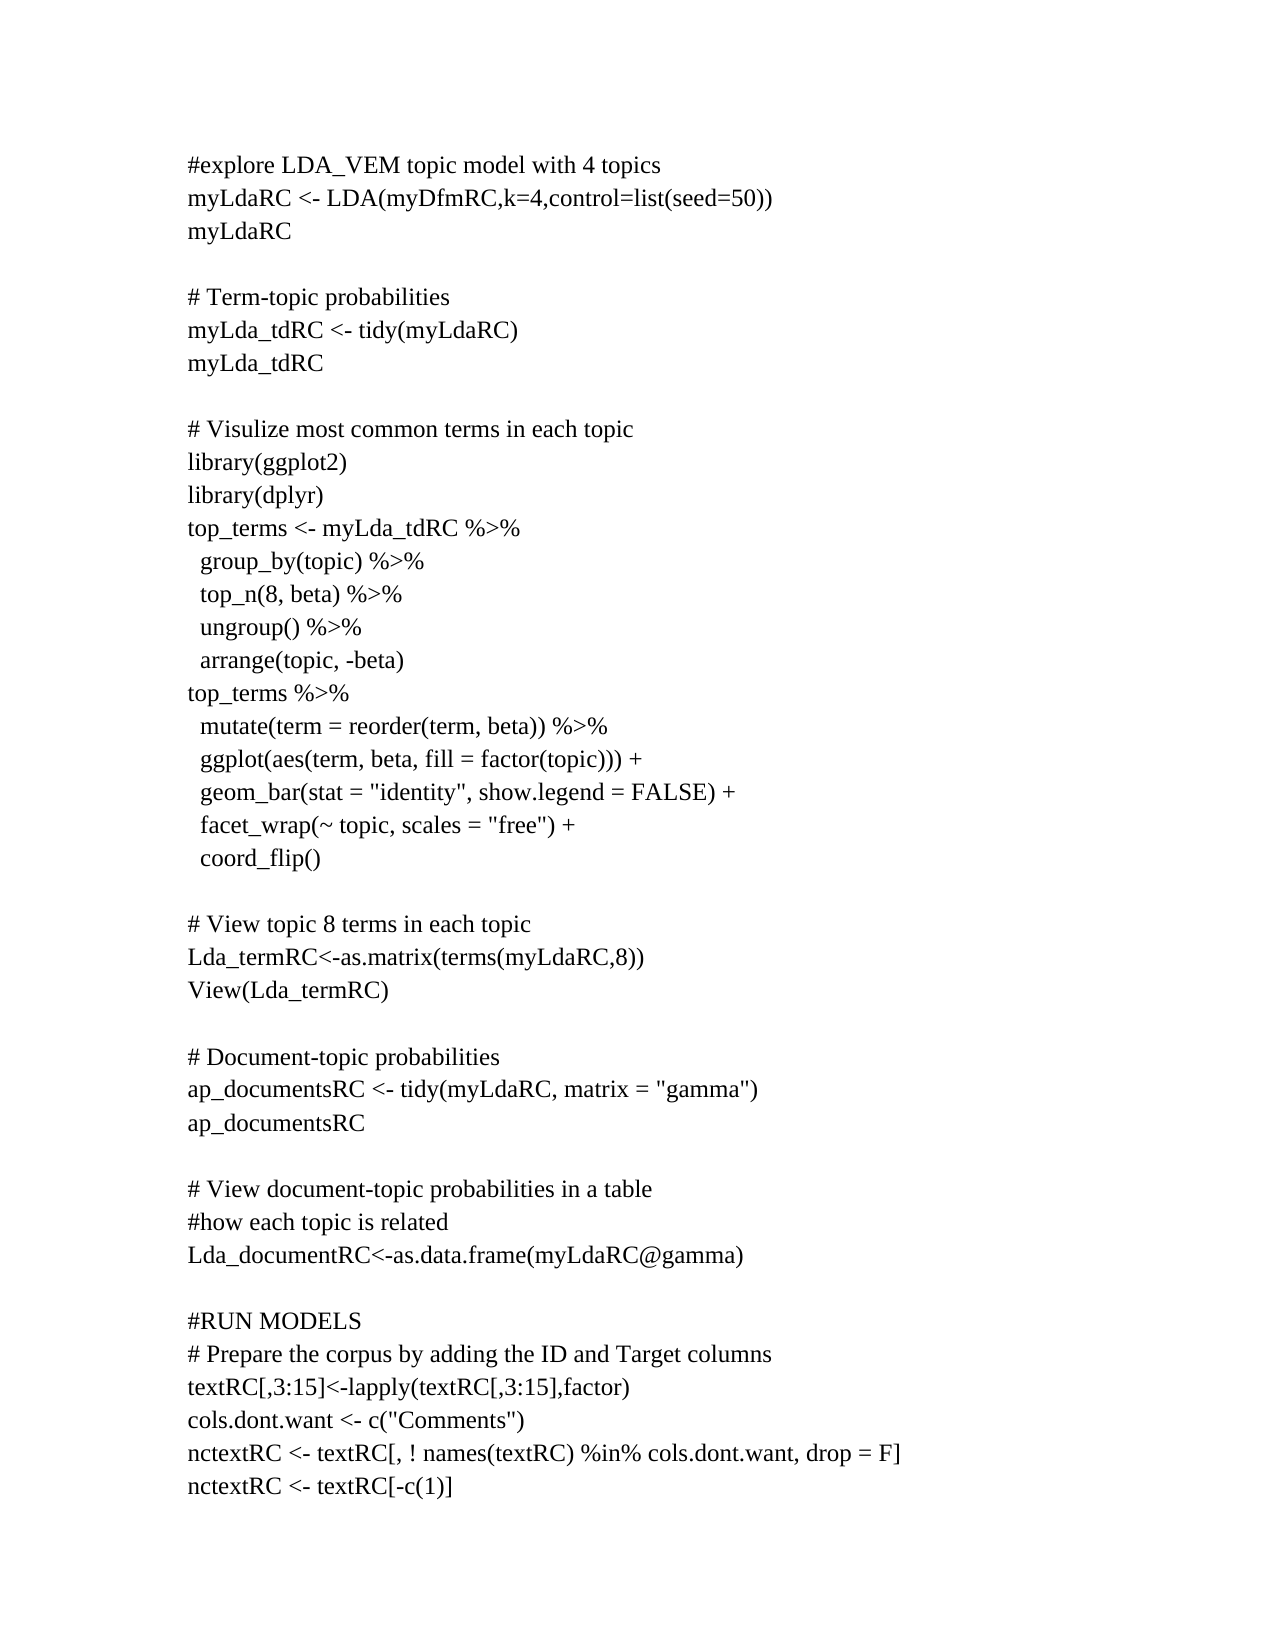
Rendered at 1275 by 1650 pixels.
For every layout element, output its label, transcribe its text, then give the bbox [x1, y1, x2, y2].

list facet_wrap(~ topic, scales = "free") + [187, 810, 1162, 839]
list library(ggplot2) [187, 447, 1162, 476]
list ggplot(aes(term, beta, fill = factor(topic))) + [187, 744, 1162, 773]
list ungroup() %>% [187, 612, 1162, 641]
list View(Lda_termRC) [187, 976, 1162, 1004]
list cols.dont.want <- c("Comments") [187, 1405, 1162, 1433]
list # Visulize most common terms in each topic [187, 414, 1162, 443]
list geom_bar(stat = "identity", show.legend = FALSE) + [187, 777, 1162, 806]
list top_n(8, beta) %>% [187, 579, 1162, 608]
list nctextRC <- textRC[, ! names(textRC) %in% cols.dont.want, drop = F] [187, 1438, 1162, 1467]
list nctextRC <- textRC[-c(1)] [187, 1471, 1162, 1499]
list coord_flip() [187, 843, 1162, 872]
list top_terms <- myLda_tdRC %>% [187, 513, 1162, 542]
list arrange(topic, -beta) [187, 645, 1162, 674]
list Lda_documentRC<-as.data.frame(myLdaRC@gamma) [187, 1240, 1162, 1268]
list # Prepare the corpus by adding the ID and Target columns [187, 1339, 1162, 1367]
list # View document-topic probabilities in a table [187, 1174, 1162, 1202]
list #explore LDA_VEM topic model with 4 topics [187, 150, 1162, 179]
list ap_documentsRC [187, 1108, 1162, 1136]
list myLda_tdRC <- tidy(myLdaRC) [187, 315, 1162, 344]
list myLda_tdRC [187, 348, 1162, 377]
list ap_documentsRC <- tidy(myLdaRC, matrix = "gamma") [187, 1074, 1162, 1103]
list Lda_termRC<-as.matrix(terms(myLdaRC,8)) [187, 942, 1162, 971]
list #how each topic is related [187, 1207, 1162, 1235]
list group_by(topic) %>% [187, 546, 1162, 575]
list # Term-topic probabilities [187, 282, 1162, 311]
list myLdaRC [187, 216, 1162, 245]
list mutate(term = reorder(term, beta)) %>% [187, 711, 1162, 740]
list #RUN MODELS [187, 1306, 1162, 1334]
list top_terms %>% [187, 678, 1162, 707]
list myLdaRC <- LDA(myDfmRC,k=4,control=list(seed=50)) [187, 183, 1162, 212]
list textRC[,3:15]<-lapply(textRC[,3:15],factor) [187, 1372, 1162, 1401]
list library(dplyr) [187, 480, 1162, 509]
list # Document-topic probabilities [187, 1042, 1162, 1070]
list # View topic 8 terms in each topic [187, 909, 1162, 938]
